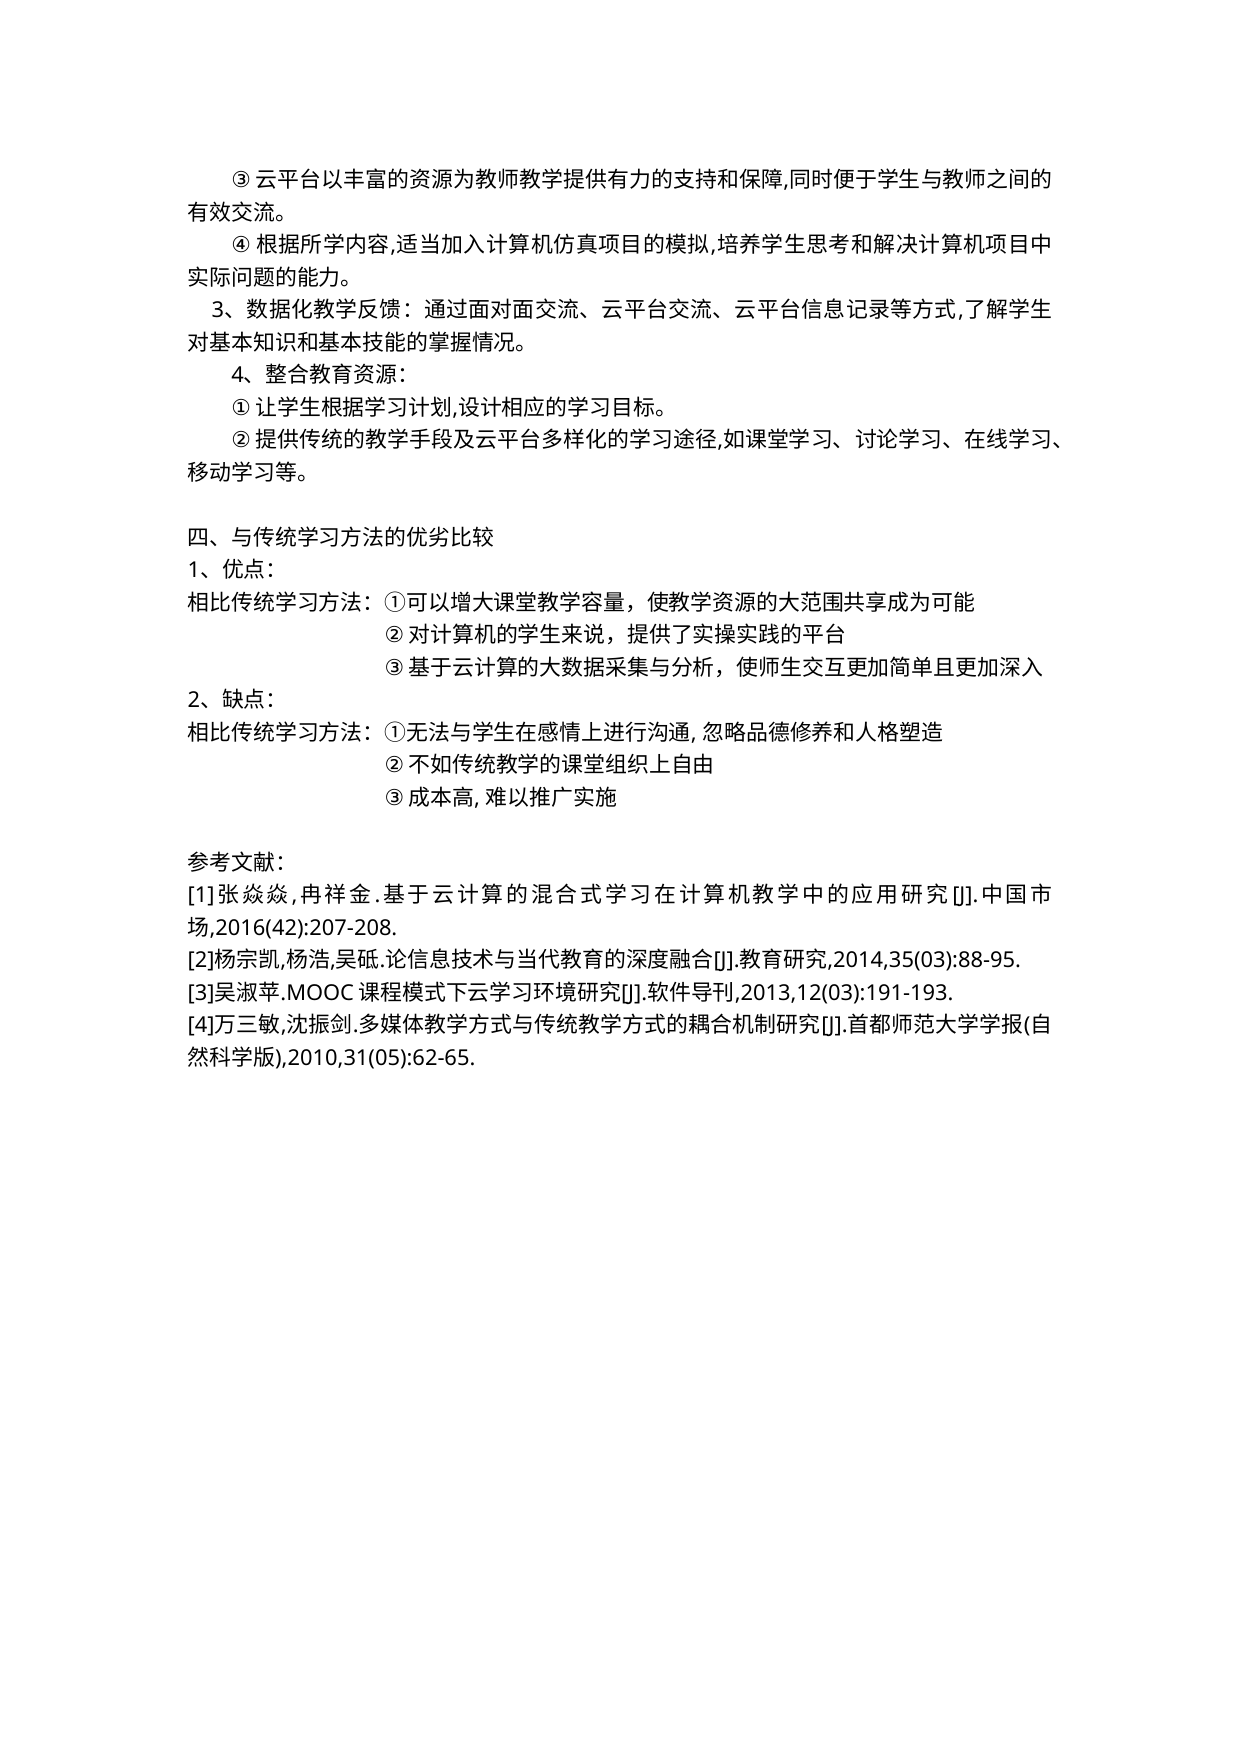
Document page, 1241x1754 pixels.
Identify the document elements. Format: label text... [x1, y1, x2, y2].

text 2、缺点： [187, 682, 1053, 714]
text ①让学生根据学习计划,设计相应的学习目标。 [187, 389, 1053, 422]
text 参考文献： [187, 844, 1053, 877]
text 1、优点： [187, 552, 1053, 584]
text ③成本高, 难以推广实施 [187, 779, 1053, 812]
text 4、整合教育资源： [187, 357, 1053, 389]
text ④根据所学内容,适当加入计算机仿真项目的模拟,培养学生思考和解决计算机项目中实际问题的能力。 [187, 227, 1053, 292]
text [1]张焱焱,冉祥金.基于云计算的混合式学习在计算机教学中的应用研究[J].中国市场,2016(42):207-208. [187, 877, 1053, 942]
text ②对计算机的学生来说，提供了实操实践的平台 [187, 617, 1053, 649]
text 相比传统学习方法：①可以增大课堂教学容量，使教学资源的大范围共享成为可能 [187, 584, 1053, 617]
text 四、与传统学习方法的优劣比较 [187, 519, 1053, 552]
text [3]吴淑苹.MOOC课程模式下云学习环境研究[J].软件导刊,2013,12(03):191-193. [187, 974, 1053, 1007]
text 相比传统学习方法：①无法与学生在感情上进行沟通, 忽略品德修养和人格塑造 [187, 714, 1053, 747]
text [4]万三敏,沈振剑.多媒体教学方式与传统教学方式的耦合机制研究[J].首都师范大学学报(自然科学版),2010,31(05):62-65. [187, 1007, 1053, 1072]
text [2]杨宗凯,杨浩,吴砥.论信息技术与当代教育的深度融合[J].教育研究,2014,35(03):88-95. [187, 942, 1053, 974]
text ③基于云计算的大数据采集与分析，使师生交互更加简单且更加深入 [187, 649, 1053, 682]
text 3、数据化教学反馈：通过面对面交流、云平台交流、云平台信息记录等方式,了解学生对基本知识和基本技能的掌握情况。 [187, 292, 1053, 357]
text ③云平台以丰富的资源为教师教学提供有力的支持和保障,同时便于学生与教师之间的有效交流。 [187, 162, 1053, 227]
text ②提供传统的教学手段及云平台多样化的学习途径,如课堂学习、讨论学习、在线学习、移动学习等。 [187, 422, 1053, 487]
text ②不如传统教学的课堂组织上自由 [187, 747, 1053, 779]
